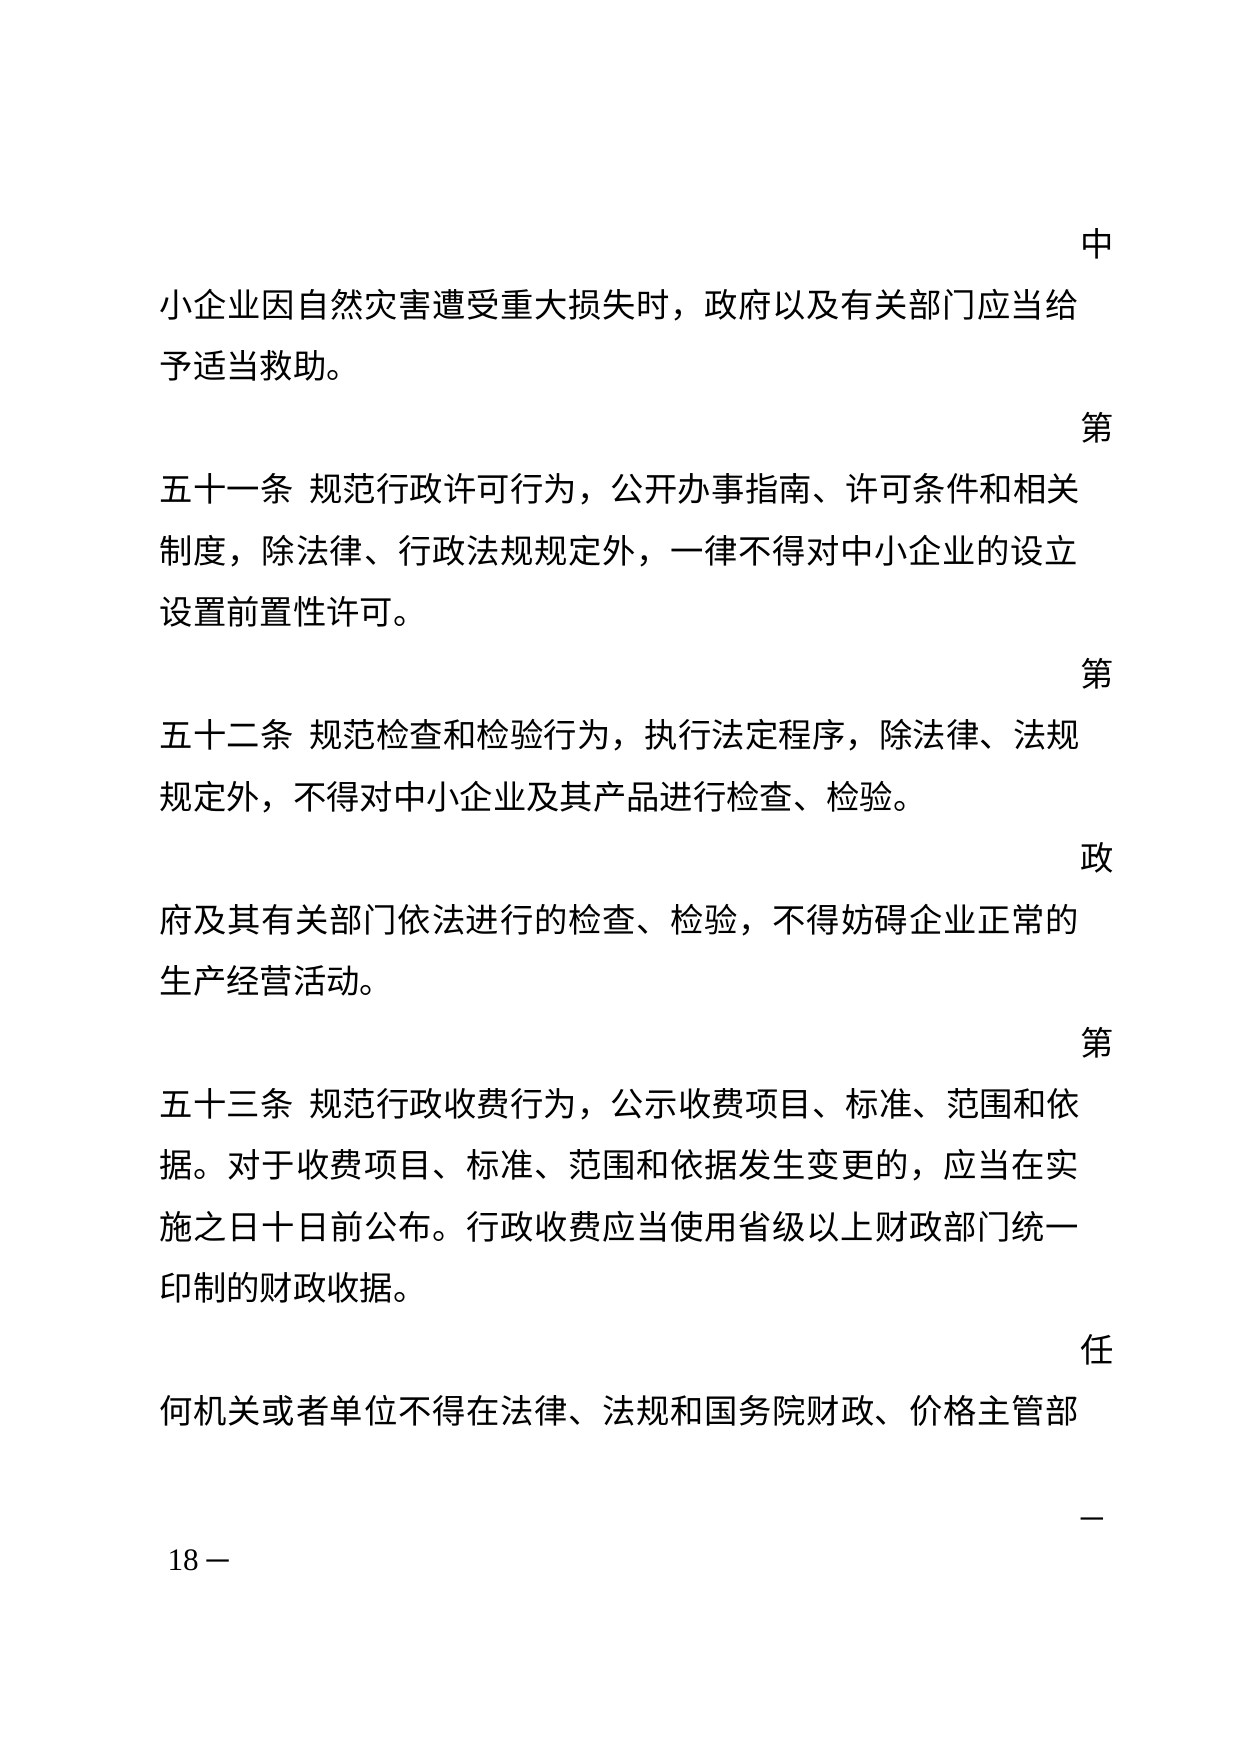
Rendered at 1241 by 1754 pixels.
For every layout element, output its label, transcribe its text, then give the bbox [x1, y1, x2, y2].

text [159, 1313, 1081, 1436]
text 第五十一条 规范行政许可行为，公开办事指南、许可条件和相关制度，除法律、行政法规规定外，一律不得对中小企业的设立设置前置性许可。 [159, 391, 1081, 637]
text 中小企业因自然灾害遭受重大损失时，政府以及有关部门应当给予适当救助。 [159, 207, 1081, 391]
text 政府及其有关部门依法进行的检查、检验，不得妨碍企业正常的生产经营活动。 [159, 821, 1081, 1006]
text 第五十三条 规范行政收费行为，公示收费项目、标准、范围和依据。对于收费项目、标准、范围和依据发生变更的，应当在实施之日十日前公布。行政收费应当使用省级以上财政部门统一印制的财政收据。 [159, 1006, 1081, 1313]
text 第五十二条 规范检查和检验行为，执行法定程序，除法律、法规规定外，不得对中小企业及其产品进行检查、检验。 [159, 637, 1081, 821]
